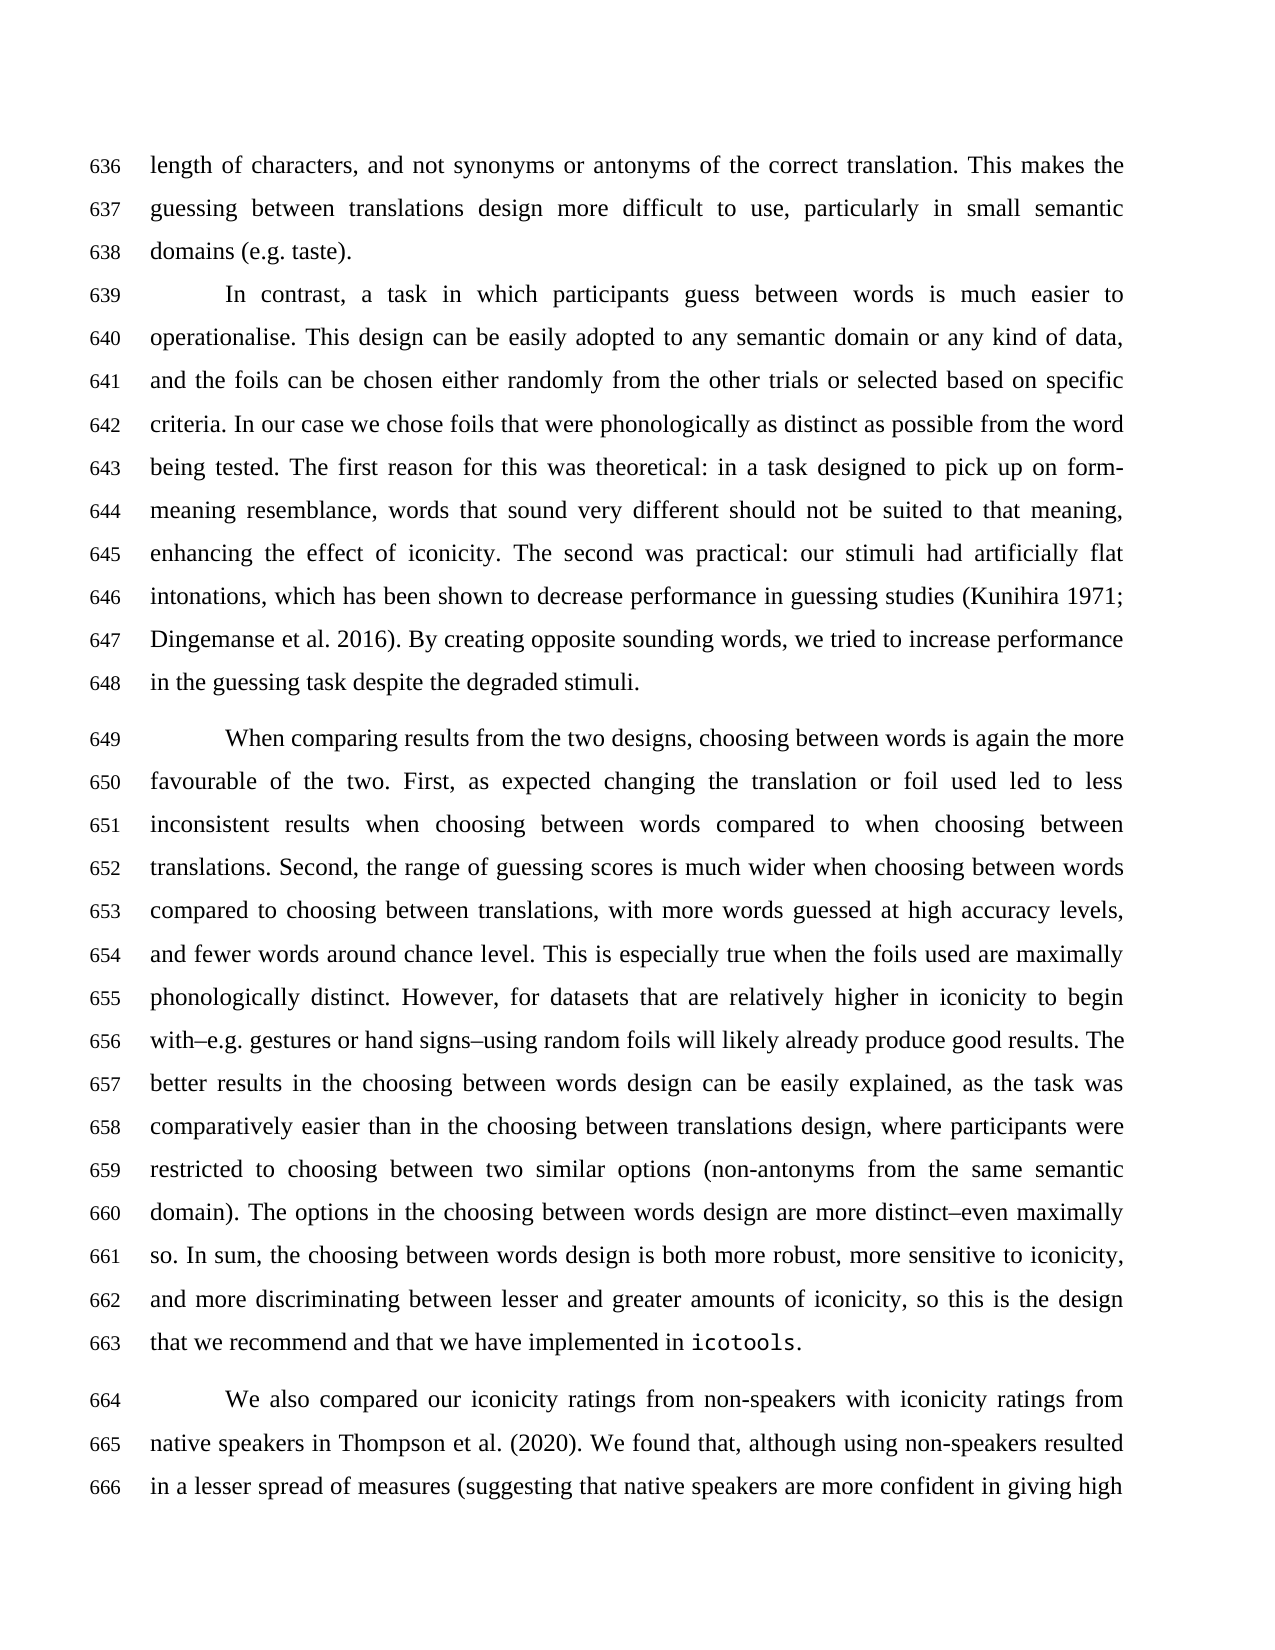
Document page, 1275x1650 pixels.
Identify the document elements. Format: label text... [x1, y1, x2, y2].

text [150, 1384, 1125, 1499]
text In contrast, a task in which participants guess between words is much easier to operationalise. This design can be easily adopted to any semantic domain or any kind of data, and the foils can be chosen either randomly from the other trials or selected based on specific criteria. In our case we chose foils that were phonologically as distinct as possible from the word being tested. The first reason for this was theoretical: in a task designed to pick up on form-meaning resemblance, words that sound very different should not be suited to that meaning, enhancing the effect of iconicity. The second was practical: our stimuli had artificially flat intonations, which has been shown to decrease performance in guessing studies (Kunihira 1971; Dingemanse et al. 2016). By creating opposite sounding words, we tried to increase performance in the guessing task despite the degraded stimuli. [150, 279, 1125, 696]
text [150, 150, 1125, 265]
text When comparing results from the two designs, choosing between words is again the more favourable of the two. First, as expected changing the translation or foil used led to less inconsistent results when choosing between words compared to when choosing between translations. Second, the range of guessing scores is much wider when choosing between words compared to choosing between translations, with more words guessed at high accuracy levels, and fewer words around chance level. This is especially true when the foils used are maximally phonologically distinct. However, for datasets that are relatively higher in iconicity to begin with–e.g. gestures or hand signs–using random foils will likely already produce good results. The better results in the choosing between words design can be easily explained, as the task was comparatively easier than in the choosing between translations design, where participants were restricted to choosing between two similar options (non-antonyms from the same semantic domain). The options in the choosing between words design are more distinct–even maximally so. In sum, the choosing between words design is both more robust, more sensitive to iconicity, and more discriminating between lesser and greater amounts of iconicity, so this is the design that we recommend and that we have implemented in icotools. [150, 723, 1125, 1357]
